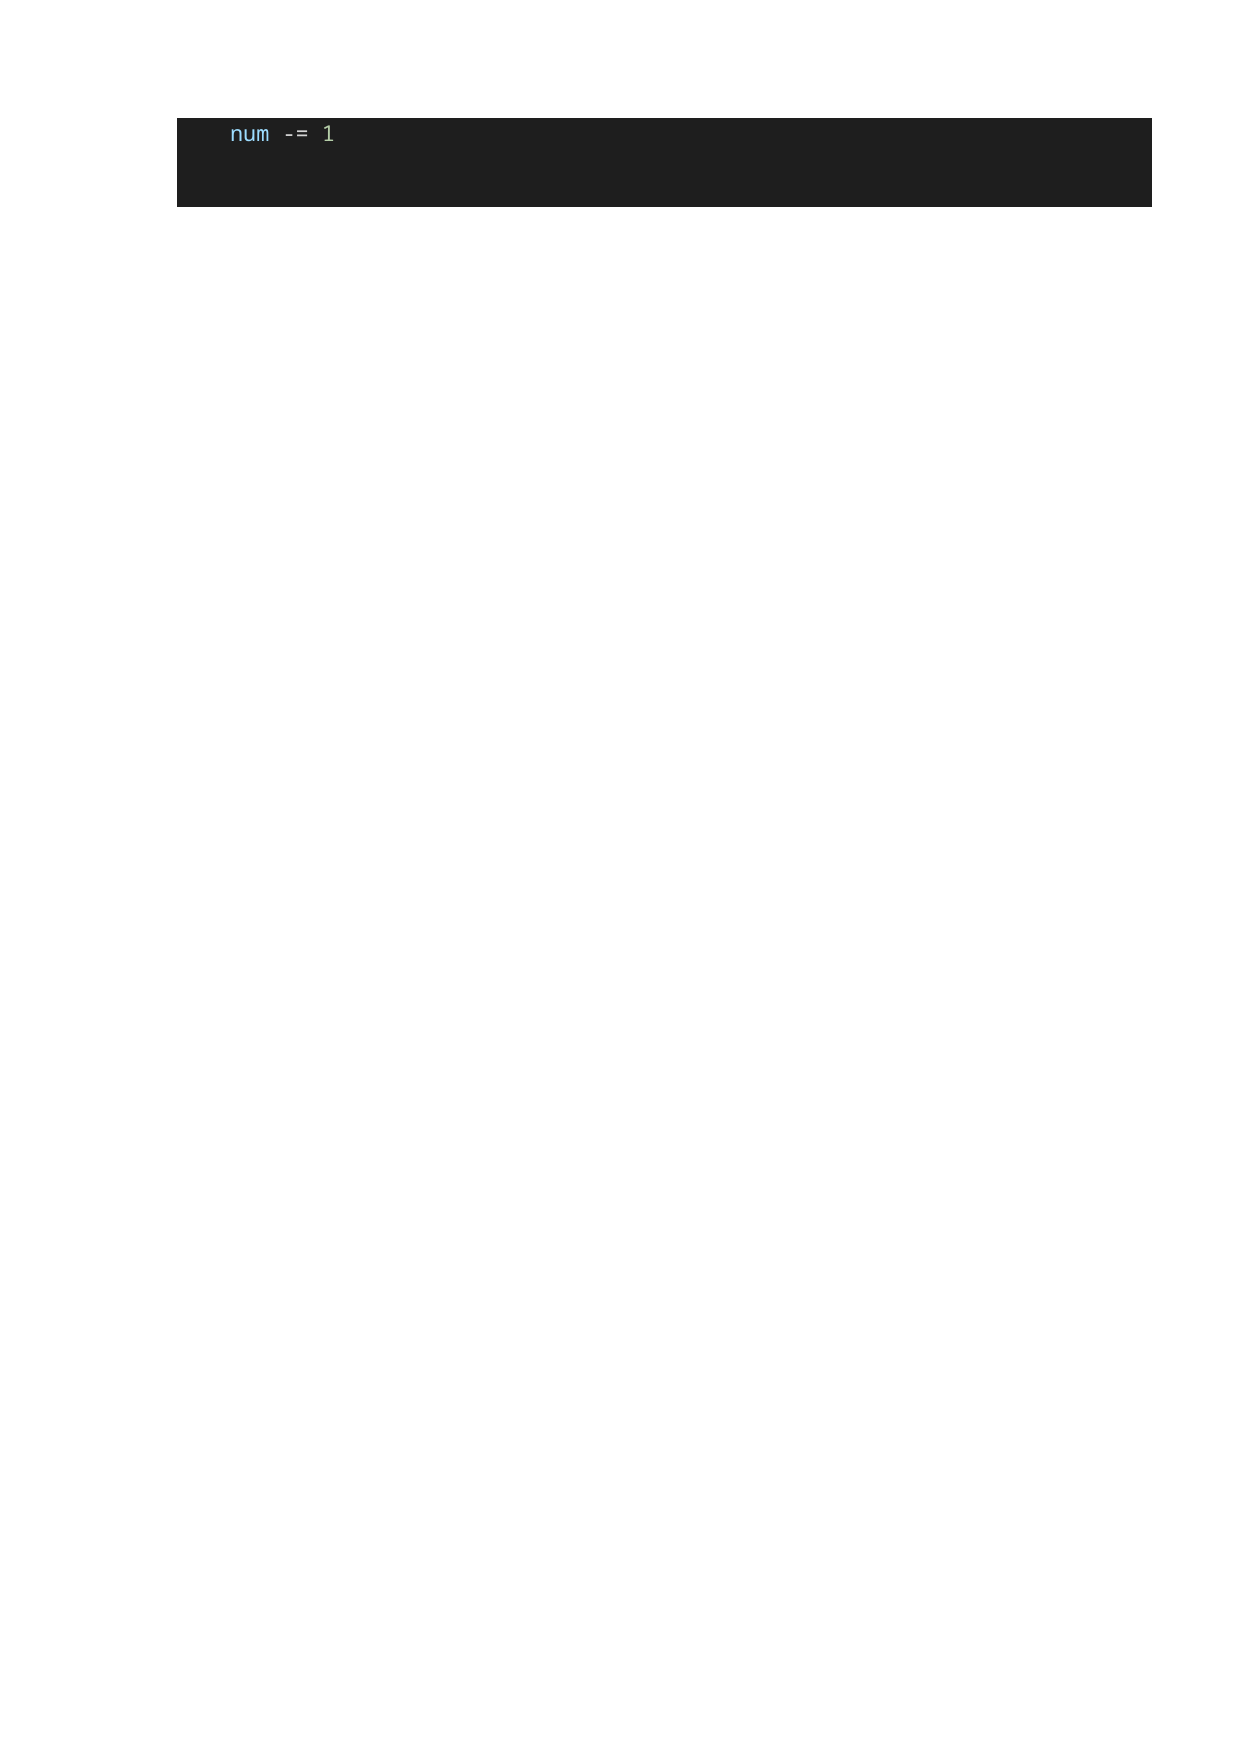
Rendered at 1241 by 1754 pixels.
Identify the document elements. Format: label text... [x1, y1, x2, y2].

text num -= 1 [177, 118, 1152, 148]
